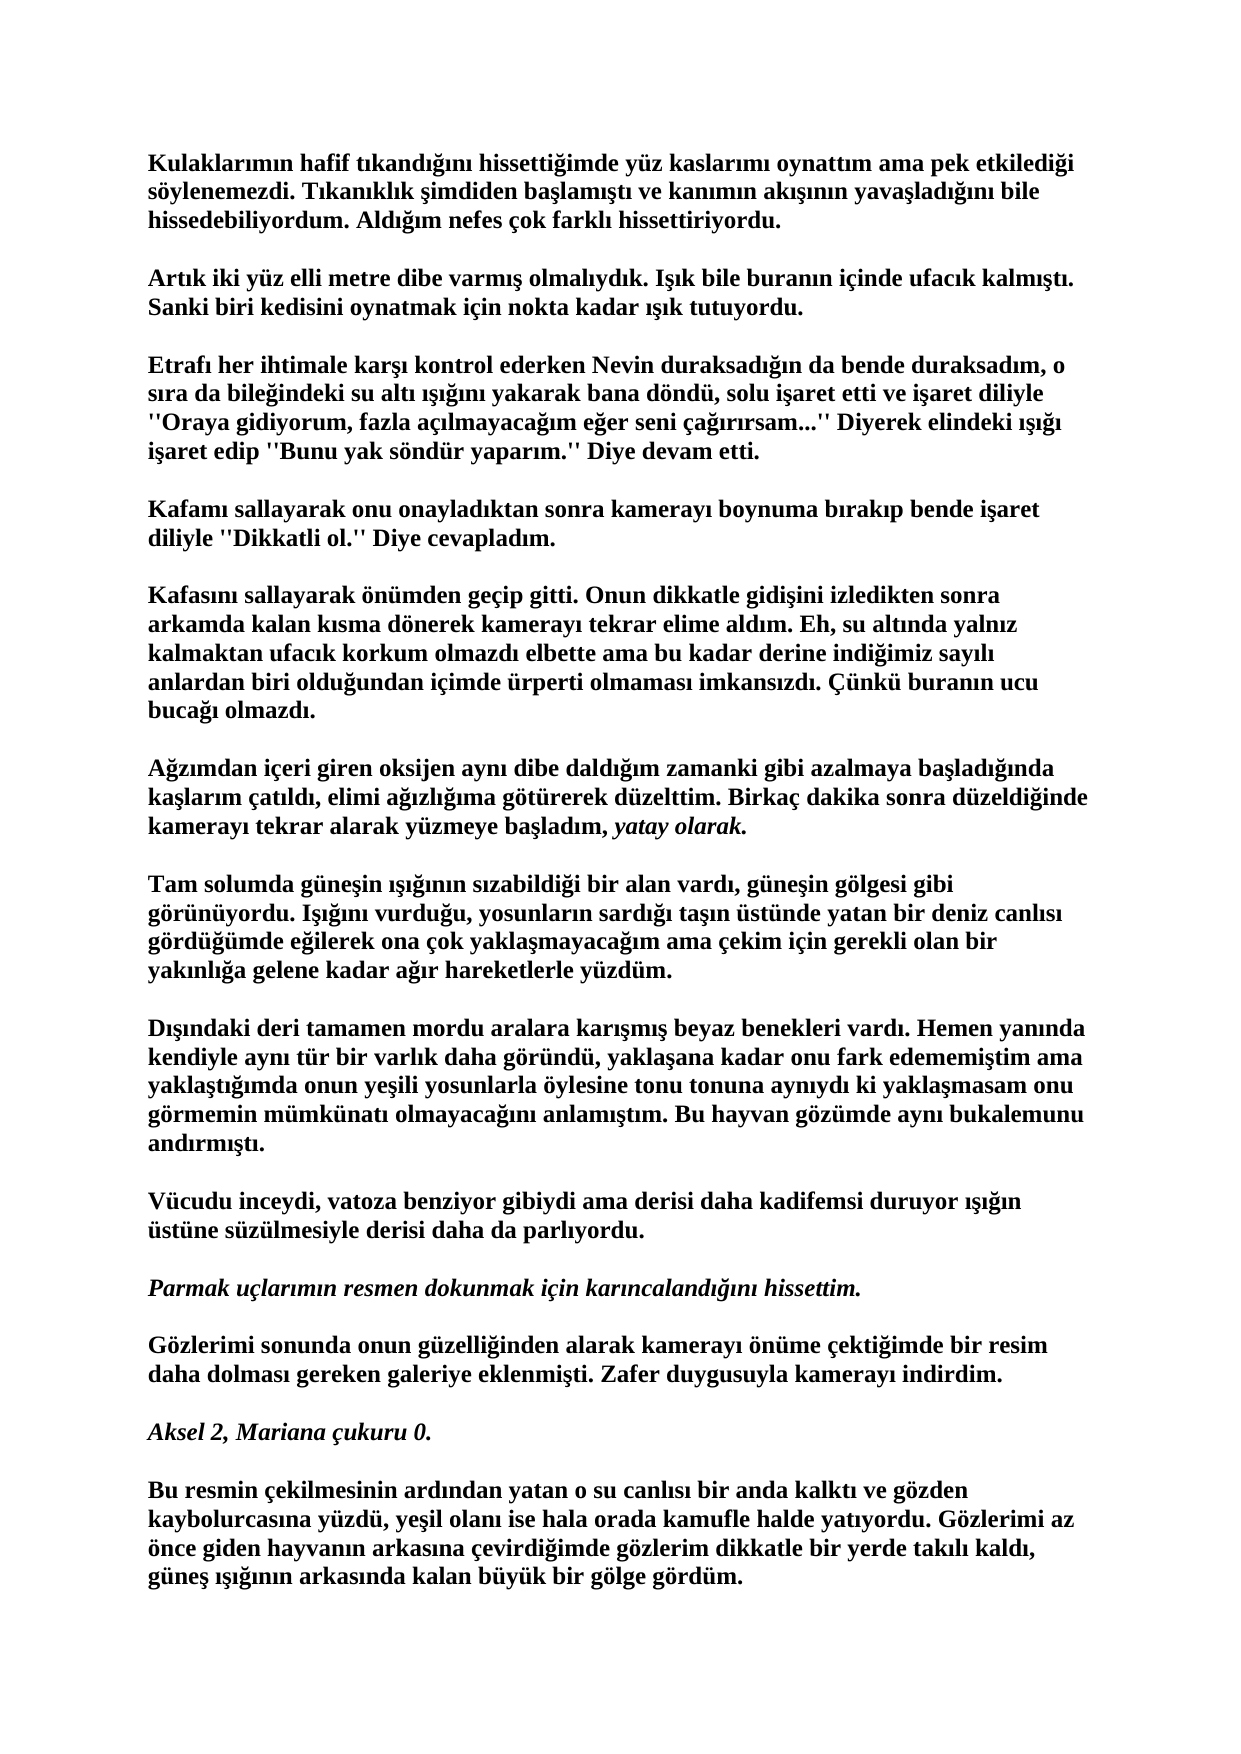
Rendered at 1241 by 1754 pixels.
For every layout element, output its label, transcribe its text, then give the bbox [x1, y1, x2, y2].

text Kafasını sallayarak önümden geçip gitti. Onun dikkatle gidişini izledikten sonra arkamda kalan kısma dönerek kamerayı tekrar elime aldım. Eh, su altında yalnız kalmaktan ufacık korkum olmazdı elbette ama bu kadar derine indiğimiz sayılı anlardan biri olduğundan içimde ürperti olmaması imkansızdı. Çünkü buranın ucu bucağı olmazdı. [148, 581, 1093, 724]
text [148, 148, 1093, 234]
text Aksel 2, Mariana çukuru 0. [148, 1417, 1093, 1446]
text Tam solumda güneşin ışığının sızabildiği bir alan vardı, güneşin gölgesi gibi görünüyordu. Işığını vurduğu, yosunların sardığı taşın üstünde yatan bir deniz canlısı gördüğümde eğilerek ona çok yaklaşmayacağım ama çekim için gerekli olan bir yakınlığa gelene kadar ağır hareketlerle yüzdüm. [148, 869, 1093, 984]
text Artık iki yüz elli metre dibe varmış olmalıydık. Işık bile buranın içinde ufacık kalmıştı. Sanki biri kedisini oynatmak için nokta kadar ışık tutuyordu. [148, 263, 1093, 321]
text Bu resmin çekilmesinin ardından yatan o su canlısı bir anda kalktı ve gözden kaybolurcasına yüzdü, yeşil olanı ise hala orada kamufle halde yatıyordu. Gözlerimi az önce giden hayvanın arkasına çevirdiğimde gözlerim dikkatle bir yerde takılı kaldı, güneş ışığının arkasında kalan büyük bir gölge gördüm. [148, 1475, 1093, 1590]
text Dışındaki deri tamamen mordu aralara karışmış beyaz benekleri vardı. Hemen yanında kendiyle aynı tür bir varlık daha göründü, yaklaşana kadar onu fark edememiştim ama yaklaştığımda onun yeşili yosunlarla öylesine tonu tonuna aynıydı ki yaklaşmasam onu görmemin mümkünatı olmayacağını anlamıştım. Bu hayvan gözümde aynı bukalemunu andırmıştı. [148, 1013, 1093, 1157]
text Gözlerimi sonunda onun güzelliğinden alarak kamerayı önüme çektiğimde bir resim daha dolması gereken galeriye eklenmişti. Zafer duygusuyla kamerayı indirdim. [148, 1331, 1093, 1388]
text Ağzımdan içeri giren oksijen aynı dibe daldığım zamanki gibi azalmaya başladığında kaşlarım çatıldı, elimi ağızlığıma götürerek düzelttim. Birkaç dakika sonra düzeldiğinde kamerayı tekrar alarak yüzmeye başladım, yatay olarak. [148, 753, 1093, 840]
text Parmak uçlarımın resmen dokunmak için karıncalandığını hissettim. [148, 1273, 1093, 1301]
text Vücudu inceydi, vatoza benziyor gibiydi ama derisi daha kadifemsi duruyor ışığın üstüne süzülmesiyle derisi daha da parlıyordu. [148, 1186, 1093, 1243]
text Kafamı sallayarak onu onayladıktan sonra kamerayı boynuma bırakıp bende işaret diliyle ''Dikkatli ol.'' Diye cevapladım. [148, 494, 1093, 551]
text Etrafı her ihtimale karşı kontrol ederken Nevin duraksadığın da bende duraksadım, o sıra da bileğindeki su altı ışığını yakarak bana döndü, solu işaret etti ve işaret diliyle ''Oraya gidiyorum, fazla açılmayacağım eğer seni çağırırsam...'' Diyerek elindeki ışığı işaret edip ''Bunu yak söndür yaparım.'' Diye devam etti. [148, 350, 1093, 465]
